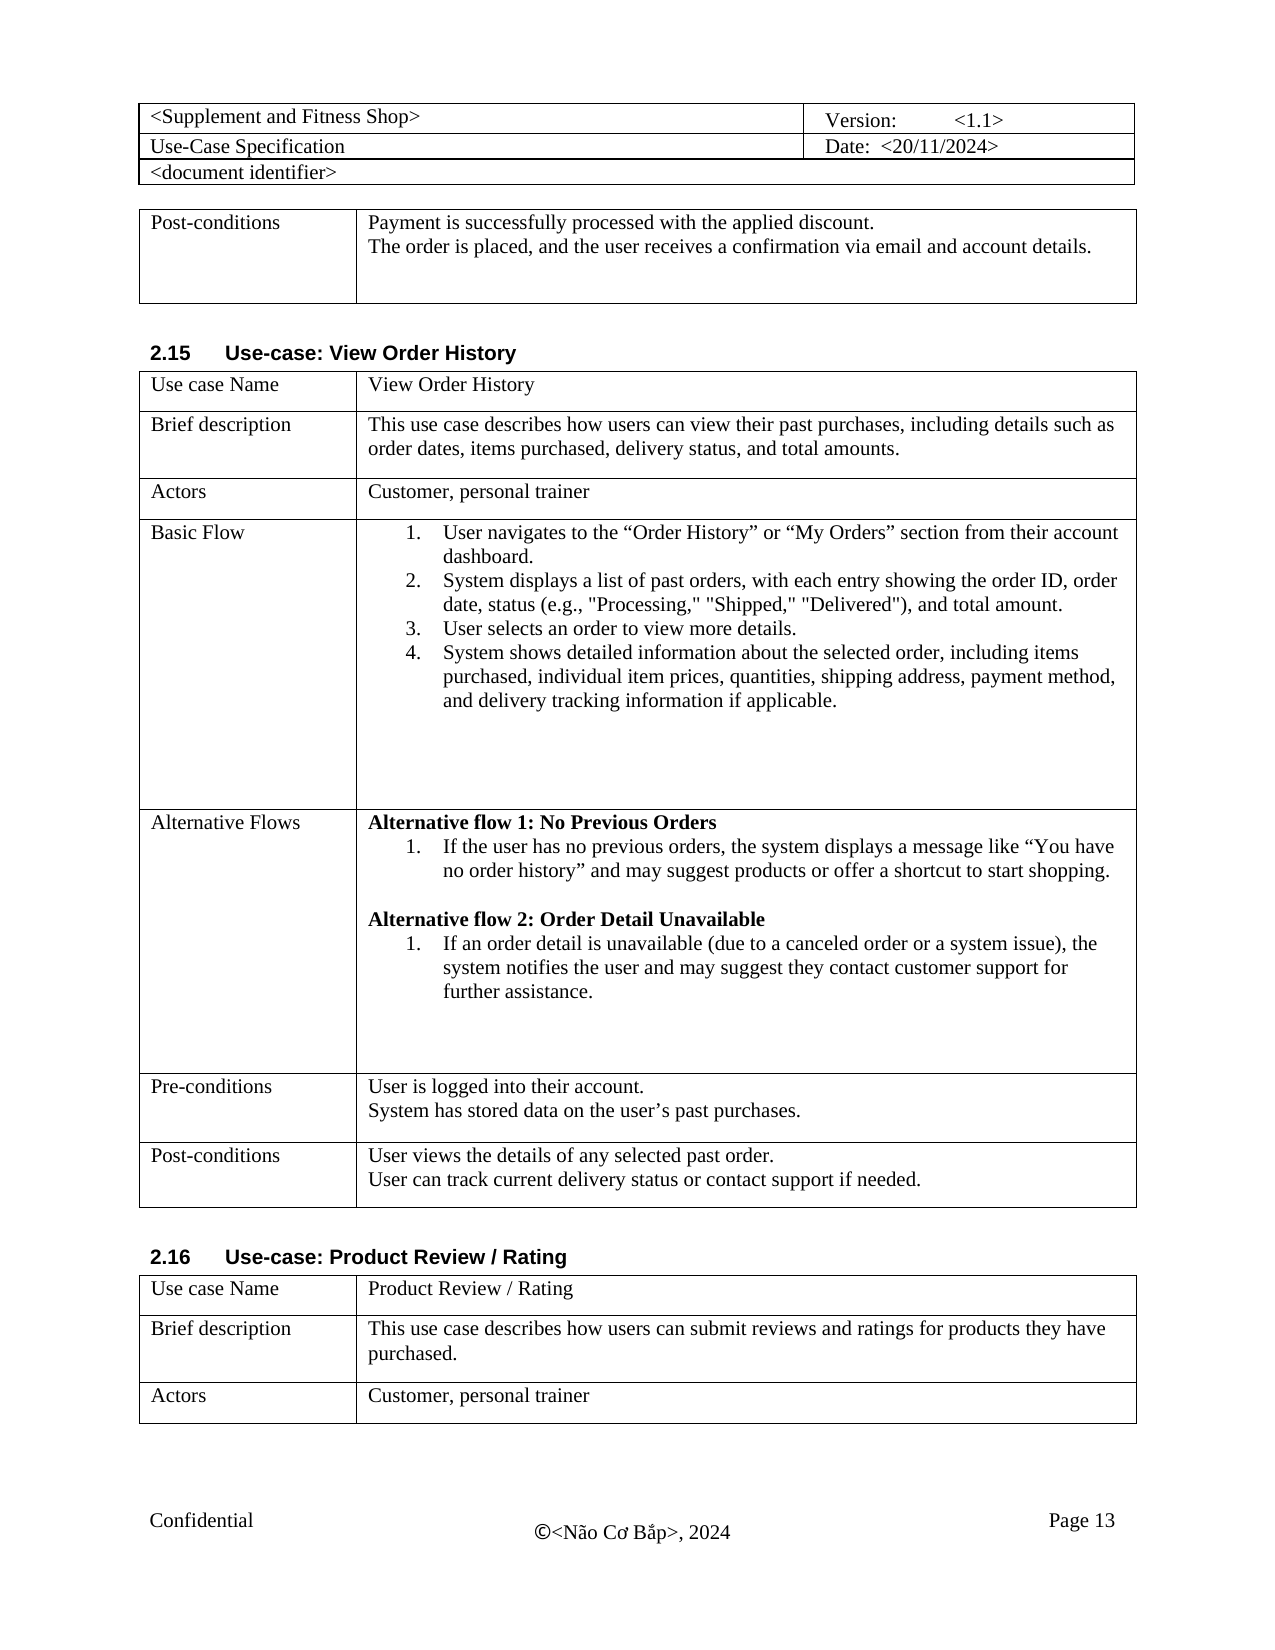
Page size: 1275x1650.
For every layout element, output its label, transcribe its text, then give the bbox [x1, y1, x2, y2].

subtitle Use-case: Product Review / Rating [150, 1245, 1125, 1269]
subtitle Use-case: View Order History [150, 341, 1125, 364]
